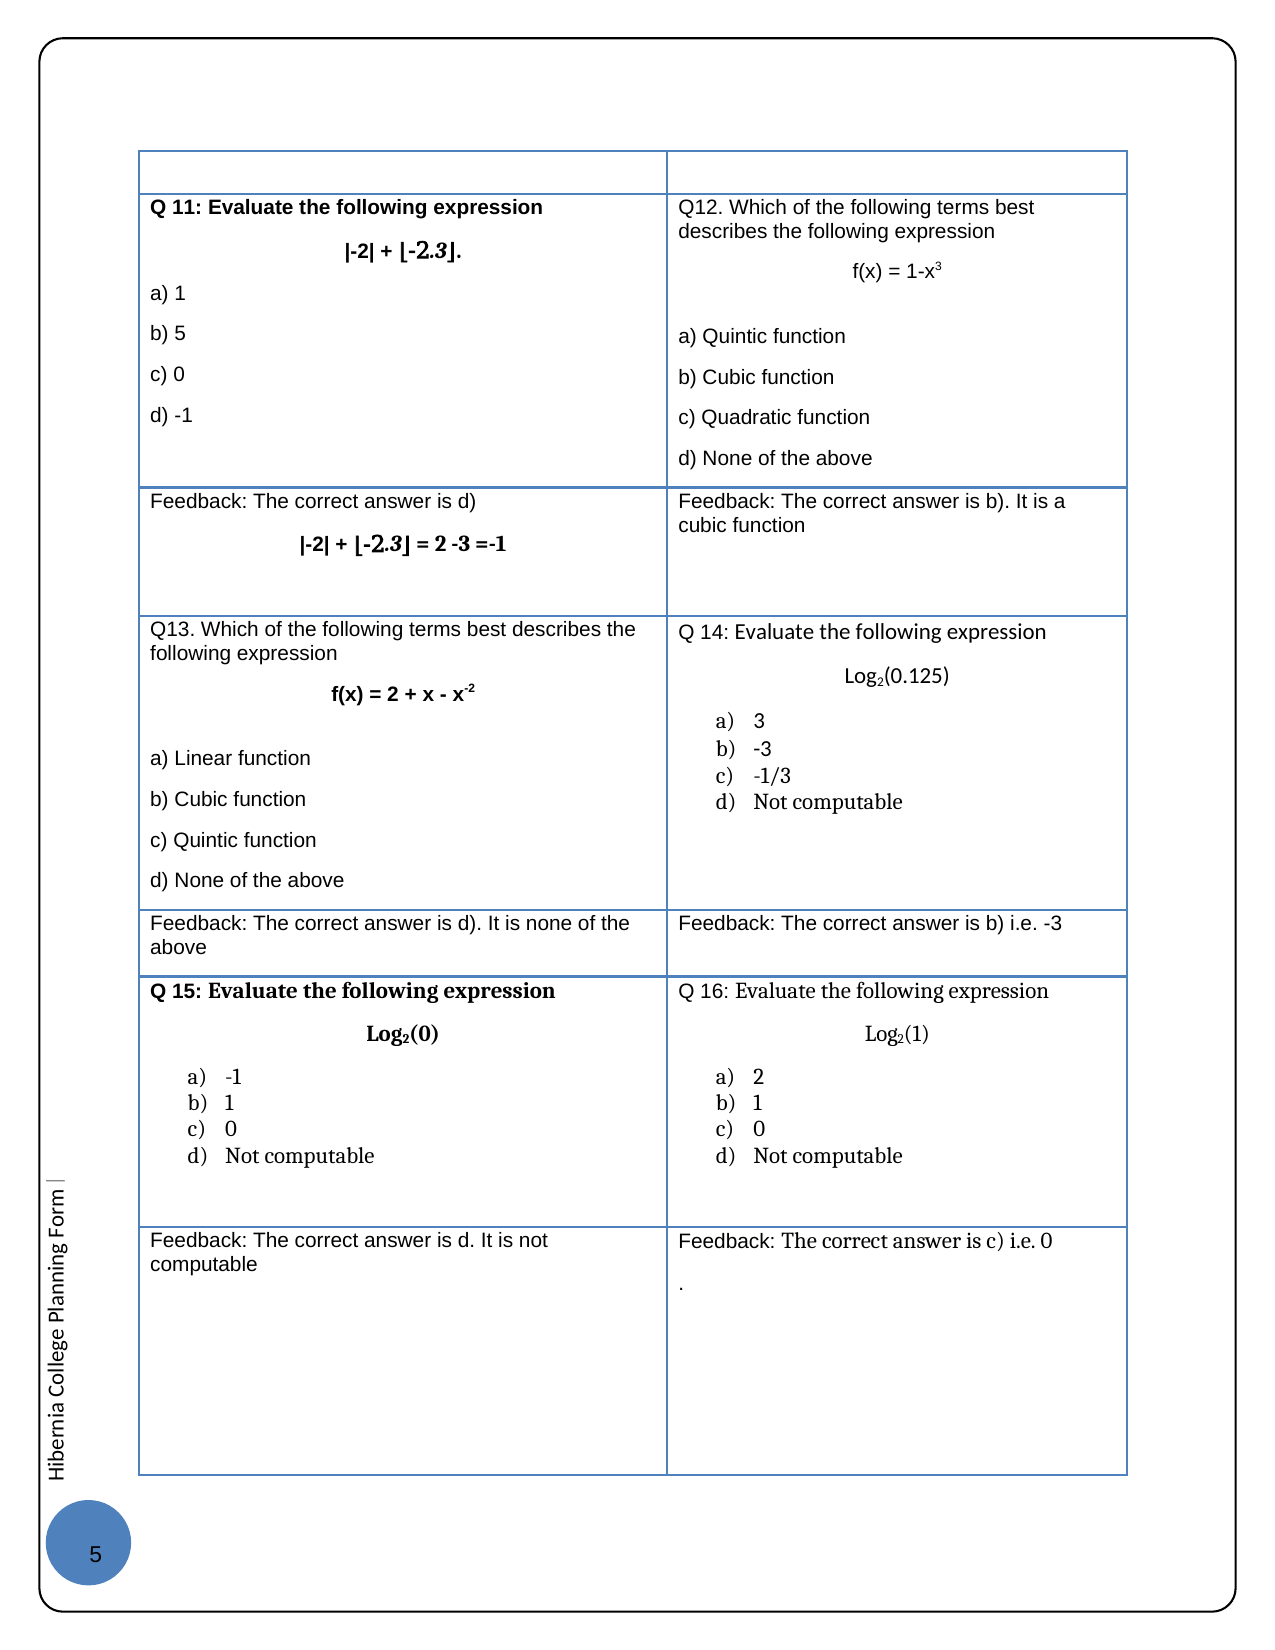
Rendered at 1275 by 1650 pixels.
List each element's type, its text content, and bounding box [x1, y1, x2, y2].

table_cell Q 16: Evaluate the following expression Log2(1) 2 1 0 Not computable [668, 978, 1126, 1226]
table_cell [668, 152, 1126, 193]
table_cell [140, 152, 666, 193]
table_cell Feedback: The correct answer is b). It is a cubic function [668, 489, 1126, 615]
table_cell Q 14: Evaluate the following expression Log2(0.125) 3 -3 -1/3 Not computable [668, 617, 1126, 909]
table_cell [140, 1228, 666, 1474]
table_cell Feedback: The correct answer is d) |-2| + ⌊-2.3⌋ = 2 -3 =-1 [140, 489, 666, 615]
table_cell Q 15: Evaluate the following expression Log2(0) -1 1 0 Not computable [140, 978, 666, 1226]
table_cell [668, 1228, 1126, 1474]
table_cell Q 11: Evaluate the following expression |-2| + ⌊-2.3⌋. a) 1 b) 5 c) 0 d) -1 [140, 195, 666, 486]
table_cell Feedback: The correct answer is d). It is none of the above [140, 911, 666, 975]
table_cell Feedback: The correct answer is b) i.e. -3 [668, 911, 1126, 975]
table_cell Q12. Which of the following terms best describes the following expression f(x) = 1-x3 a) Quintic function b) Cubic function c) Quadratic function d) None of the above [668, 195, 1126, 486]
table_cell Q13. Which of the following terms best describes the following expression f(x) = 2 + x - x-2 a) Linear function b) Cubic function c) Quintic function d) None of the above [140, 617, 666, 909]
